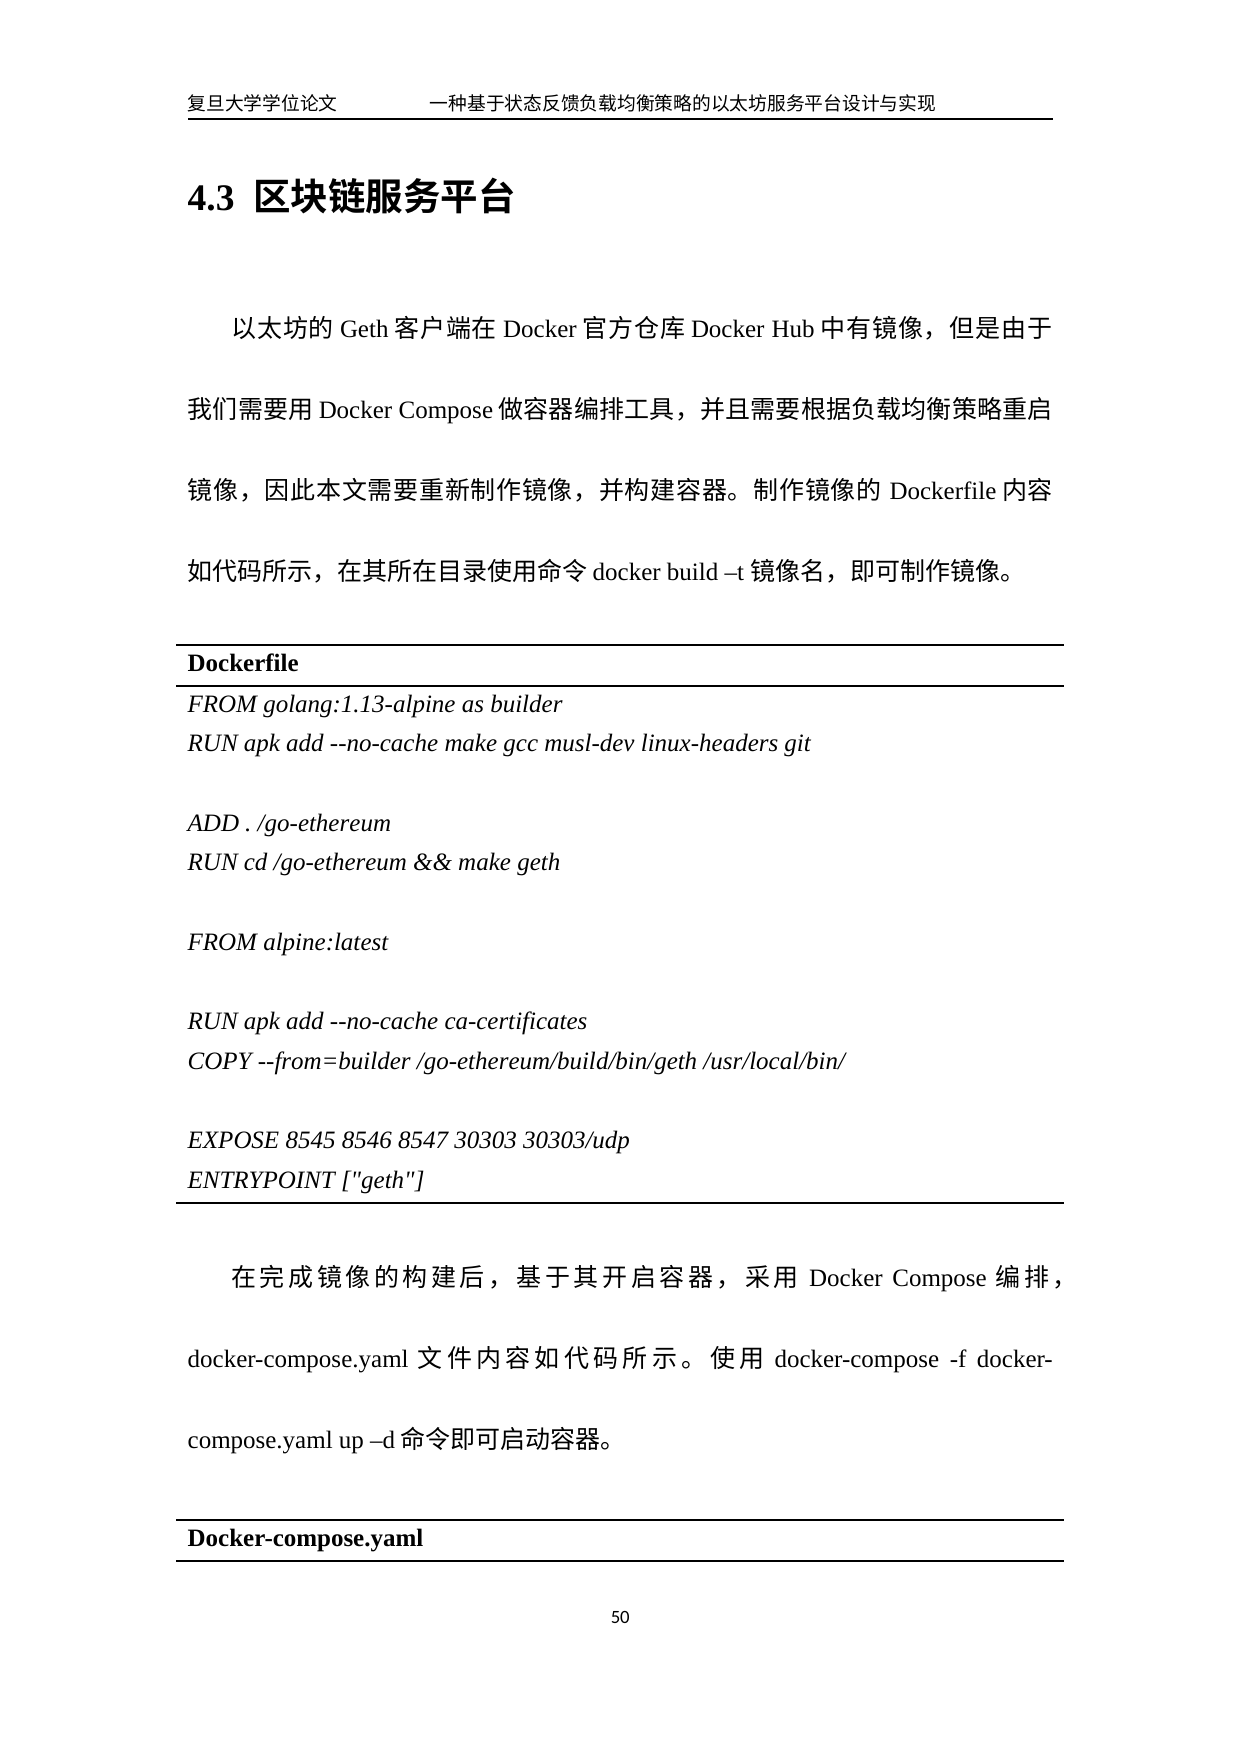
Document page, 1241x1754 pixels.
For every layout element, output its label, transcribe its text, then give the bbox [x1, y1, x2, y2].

text 以太坊的Geth客户端在Docker官方仓库Docker Hub中有镜像，但是由于我们需要用Docker Compose做容器编排工具，并且需要根据负载均衡策略重启镜像，因此本文需要重新制作镜像，并构建容器。制作镜像的Dockerfile内容如代码所示，在其所在目录使用命令docker build –t 镜像名，即可制作镜像。 [187, 294, 1053, 602]
table_header Dockerfile [176, 646, 1064, 685]
text 在完成镜像的构建后，基于其开启容器，采用Docker Compose编排，docker-compose.yaml文件内容如代码所示。使用docker-compose -f docker-compose.yaml up –d命令即可启动容器。 [187, 1243, 1053, 1471]
table_header Docker-compose.yaml [176, 1521, 1064, 1560]
subtitle 4.3 区块链服务平台 [187, 162, 1053, 227]
table_cell FROM golang:1.13-alpine as builder RUN apk add --no-cache make gcc musl-dev linux-headers git ADD . /go-ethereum RUN cd /go-ethereum && make geth FROM alpine:latest RUN apk add --no-cache ca-certificates COPY --from=builder /go-ethereum/build/bin/geth /usr/local/bin/ EXPOSE 8545 8546 8547 30303 30303/udp ENTRYPOINT ["geth"] [176, 687, 1064, 1202]
